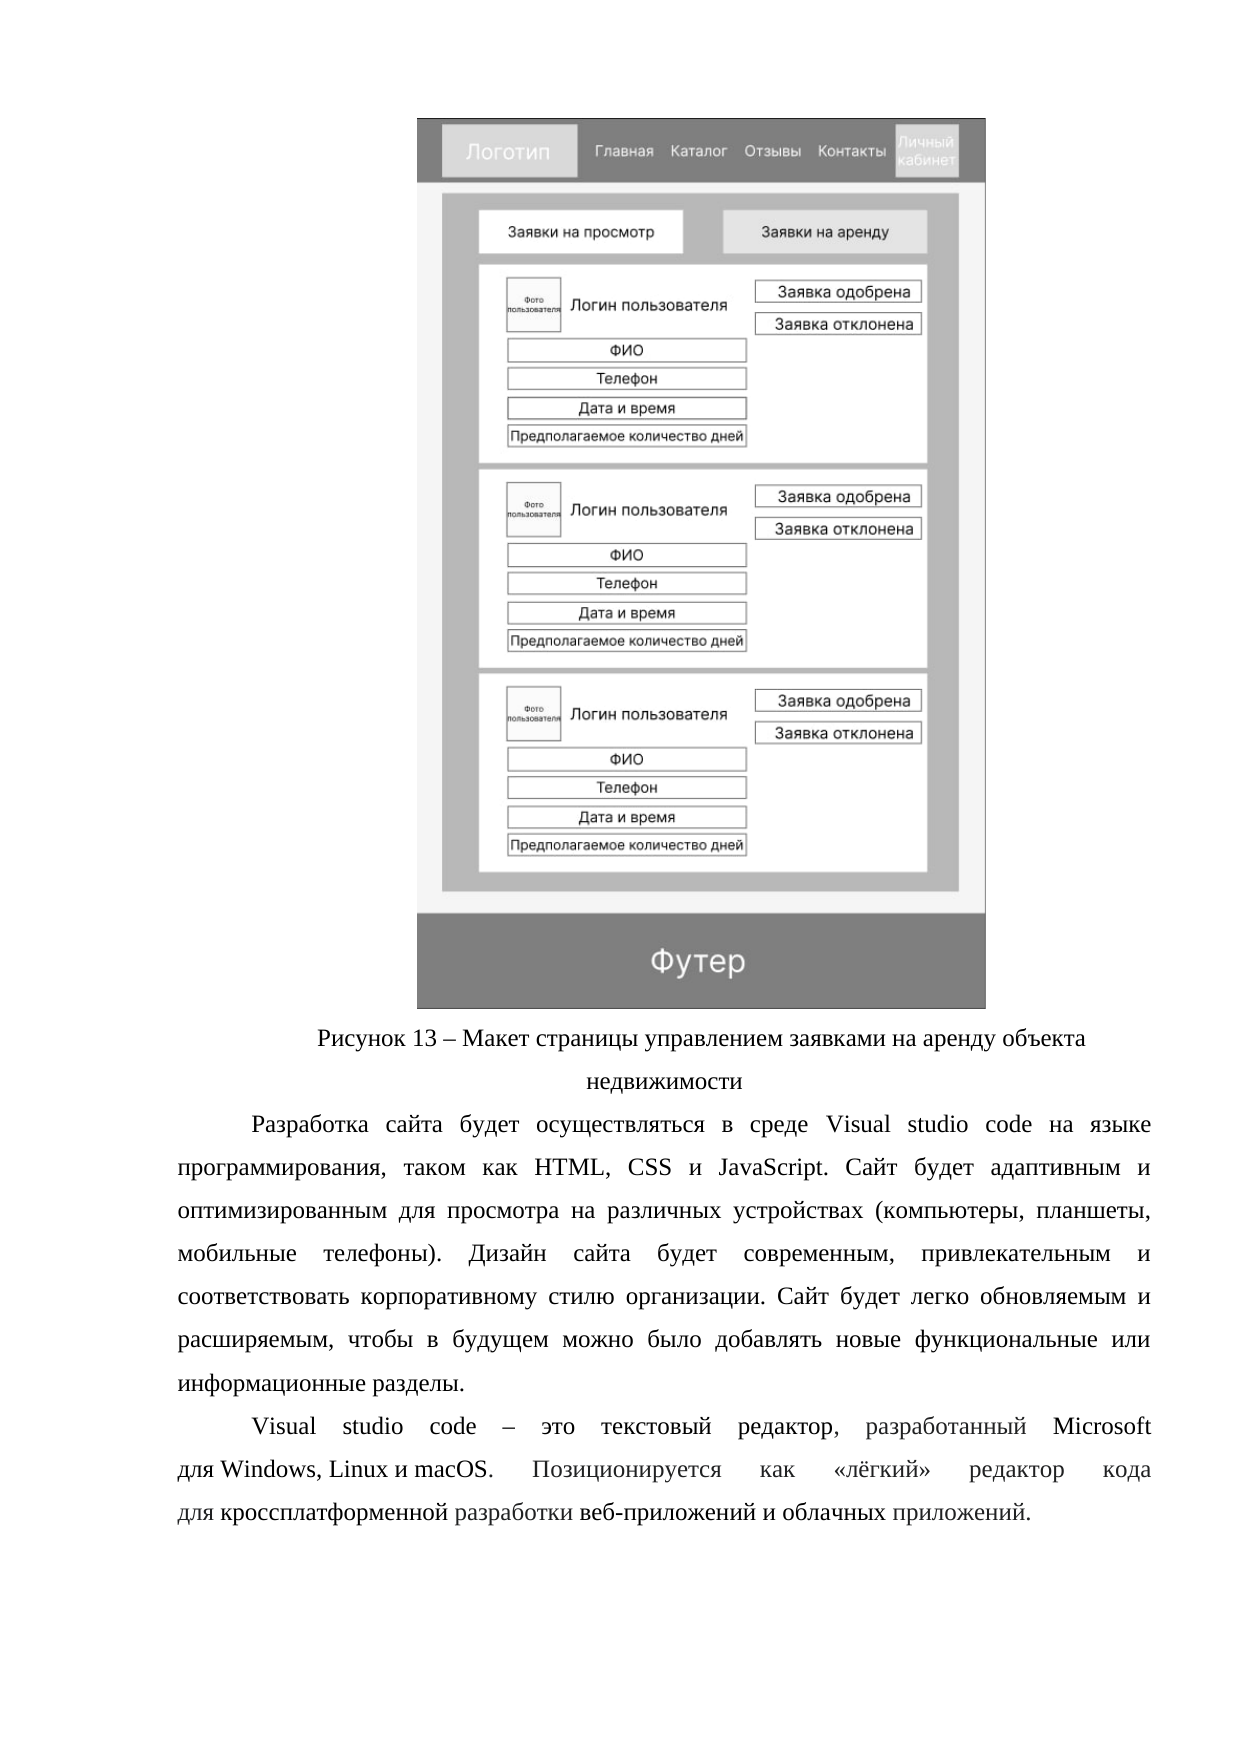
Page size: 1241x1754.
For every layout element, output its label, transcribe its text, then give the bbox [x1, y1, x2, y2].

picture [417, 118, 986, 1009]
text Разработка сайта будет осуществляться в среде Visual studio code на языке программирования, таком как HTML, CSS и JavaScript. Сайт будет адаптивным и оптимизированным для просмотра на различных устройствах (компьютеры, планшеты, мобильные телефоны). Дизайн сайта будет современным, привлекательным и соответствовать корпоративному стилю организации. Сайт будет легко обновляемым и расширяемым, чтобы в будущем можно было добавлять новые функциональные или информационные разделы. [177, 1109, 1152, 1396]
text Visual studio code – это текстовый редактор, разработанный Microsoft для Windows, Linux и macOS. Позиционируется как «лёгкий» редактор кода для кроссплатформенной разработки веб-приложений и облачных приложений. [177, 1411, 1152, 1526]
text Рисунок 13 – Макет страницы управлением заявками на аренду объекта недвижимости [177, 1023, 1152, 1094]
